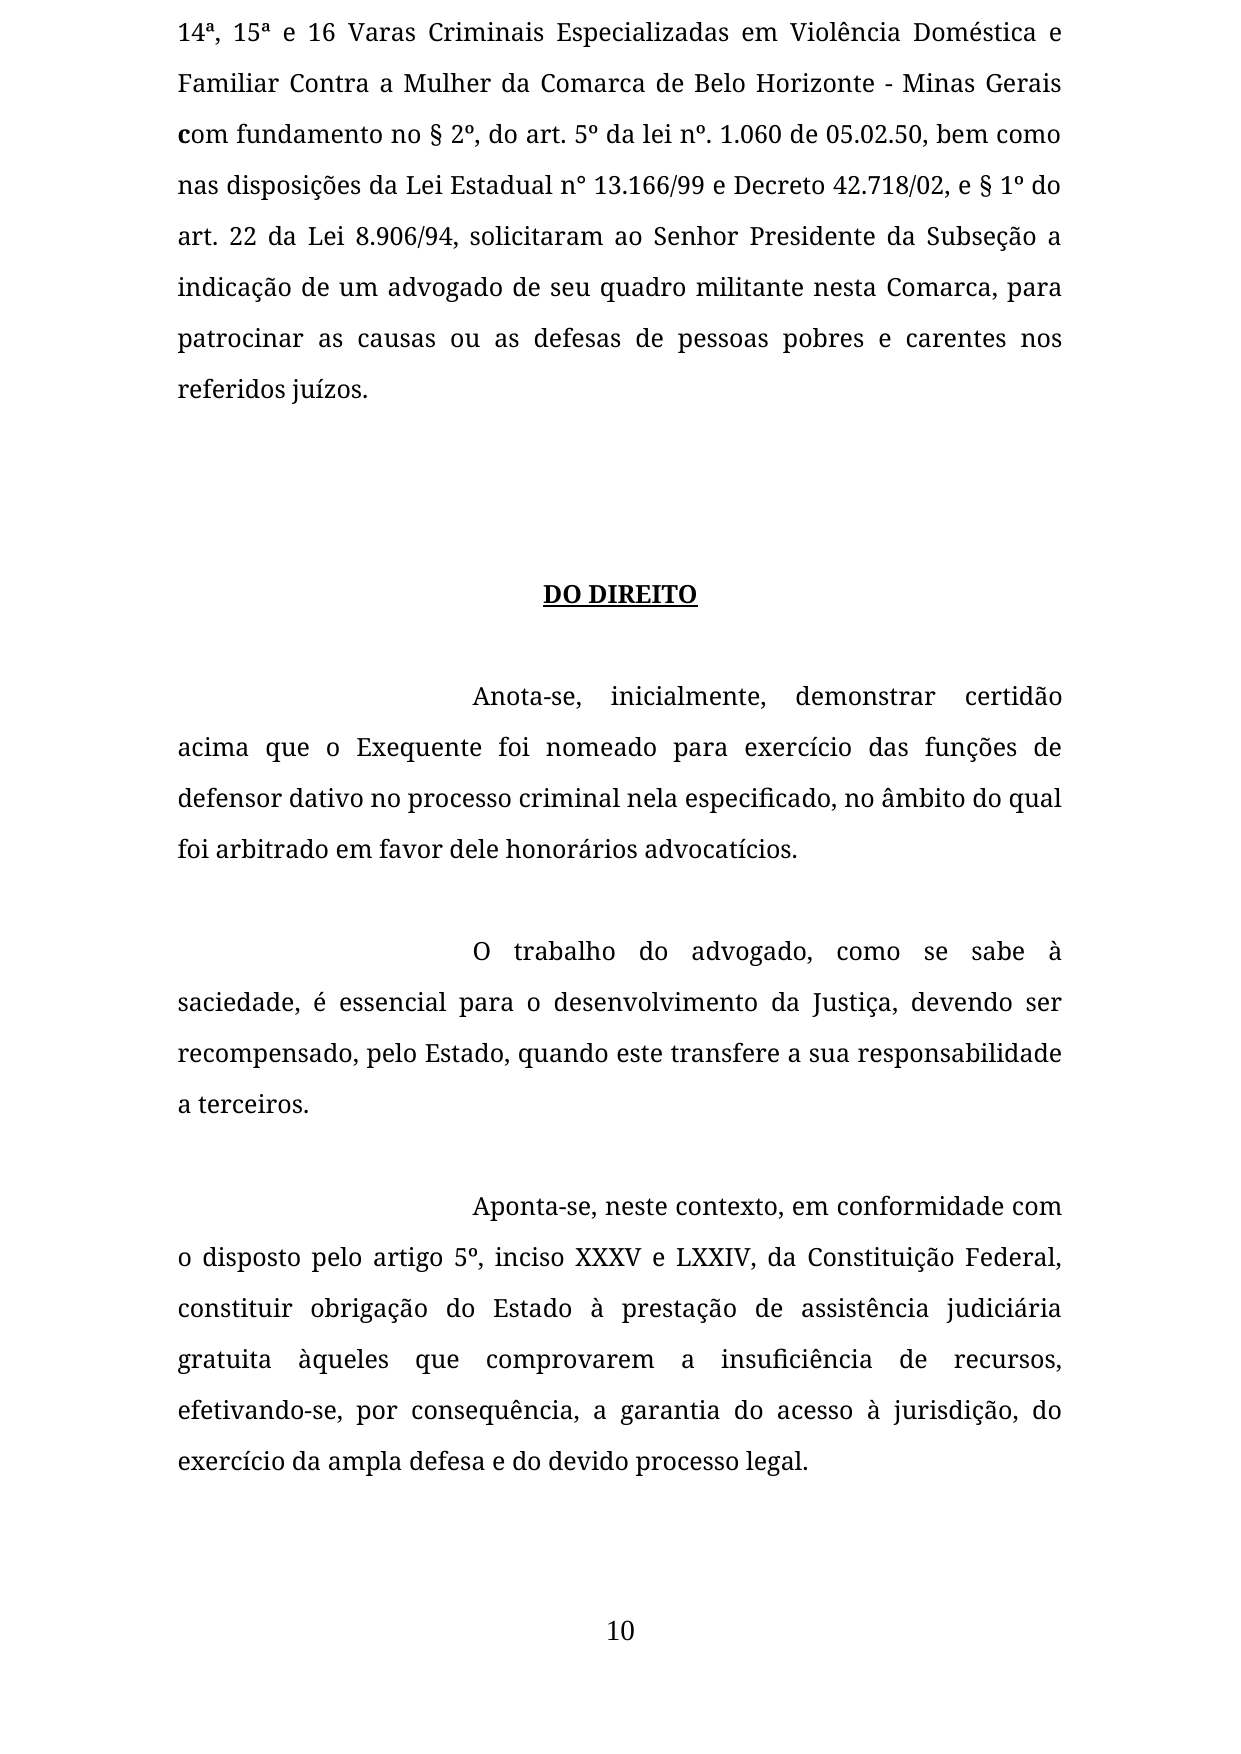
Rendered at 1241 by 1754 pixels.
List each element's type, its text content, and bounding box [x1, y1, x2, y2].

text Anota-se, inicialmente, demonstrar certidão acima que o Exequente foi nomeado para exercício das funções de defensor dativo no processo criminal nela especificado, no âmbito do qual foi arbitrado em favor dele honorários advocatícios. [177, 678, 1063, 866]
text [177, 15, 1063, 406]
text Aponta-se, neste contexto, em conformidade com o disposto pelo artigo 5º, inciso XXXV e LXXIV, da Constituição Federal, constituir obrigação do Estado à prestação de assistência judiciária gratuita àqueles que comprovarem a insuficiência de recursos, efetivando-se, por consequência, a garantia do acesso à jurisdição, do exercício da ampla defesa e do devido processo legal. [177, 1189, 1063, 1478]
text O trabalho do advogado, como se sabe à saciedade, é essencial para o desenvolvimento da Justiça, devendo ser recompensado, pelo Estado, quando este transfere a sua responsabilidade a terceiros. [177, 933, 1063, 1121]
text DO DIREITO [177, 576, 1063, 610]
